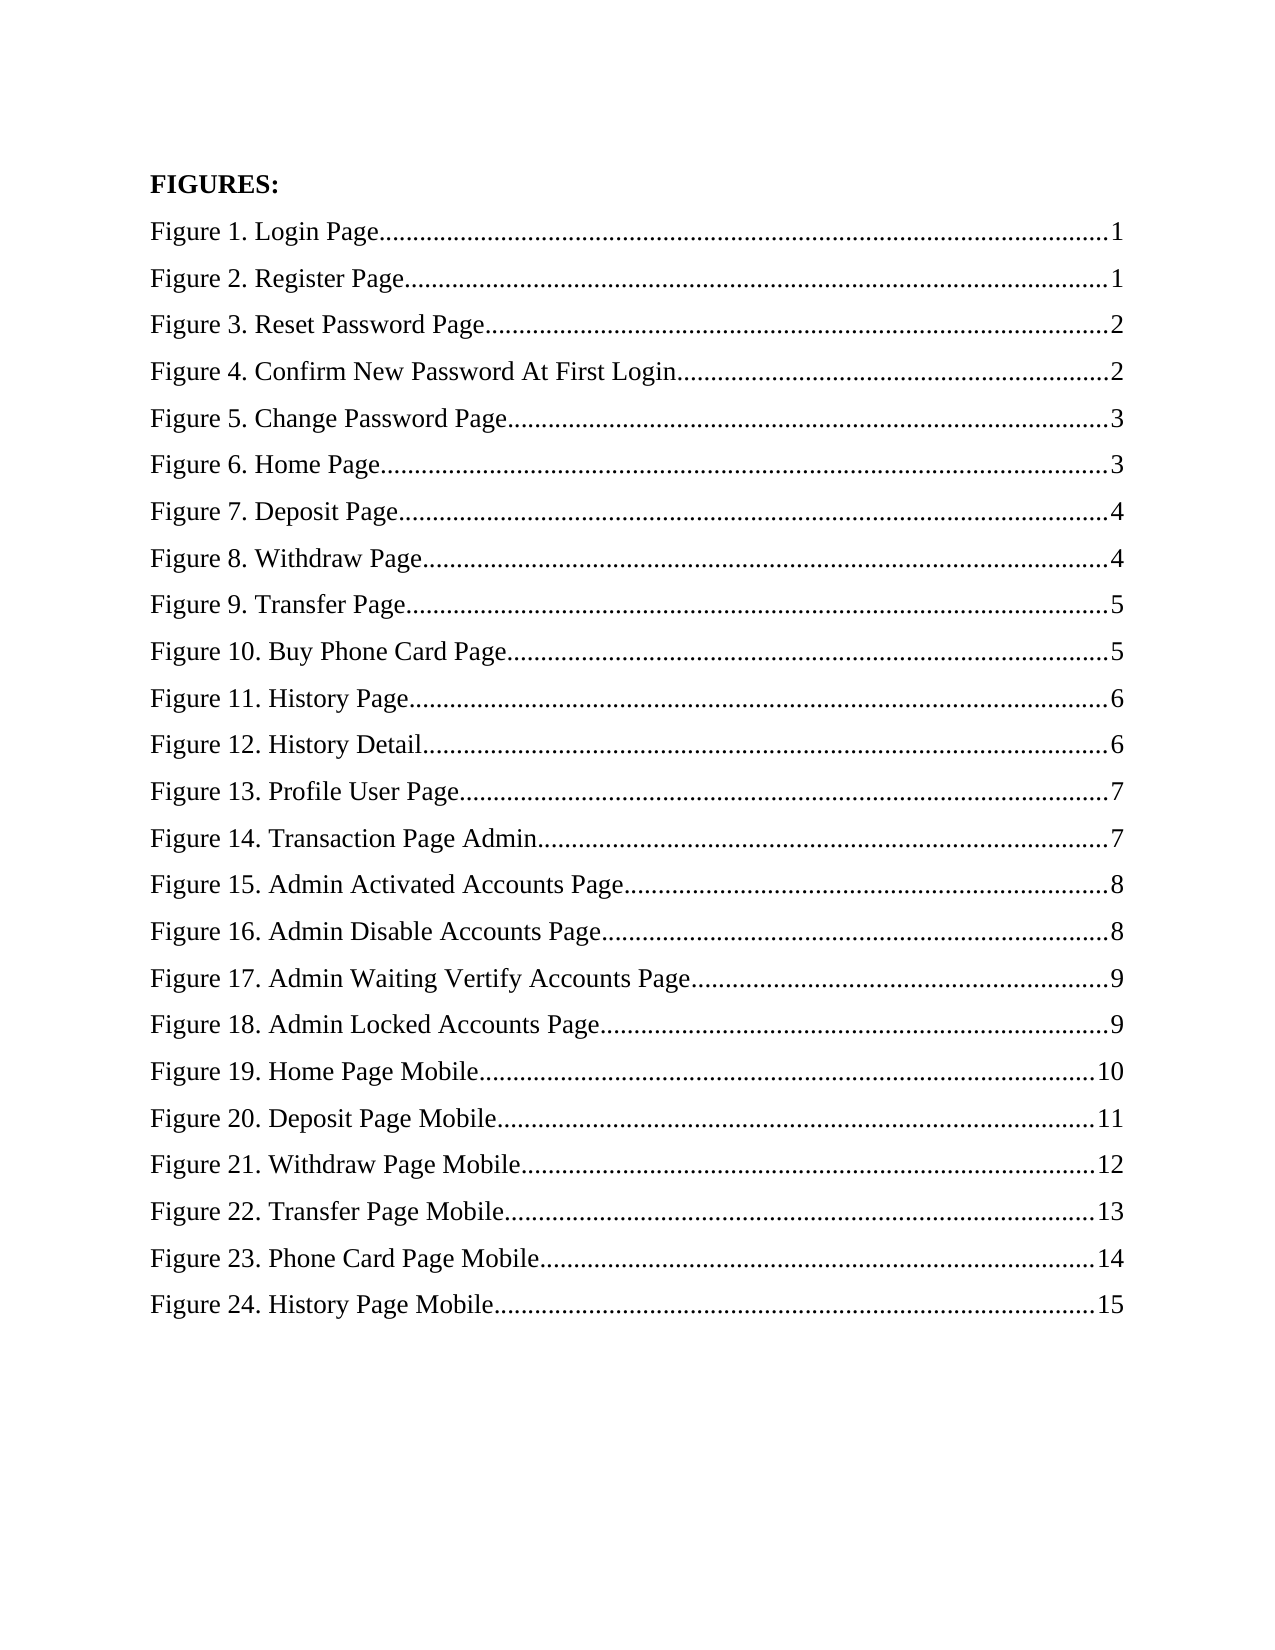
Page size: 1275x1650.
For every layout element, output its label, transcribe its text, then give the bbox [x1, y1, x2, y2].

text Figure 2. Register Page 1 [150, 262, 1125, 293]
text Figure 4. Confirm New Password At First Login 2 [150, 355, 1125, 386]
text Figure 18. Admin Locked Accounts Page 9 [150, 1008, 1125, 1039]
text Figure 16. Admin Disable Accounts Page 8 [150, 915, 1125, 946]
text Figure 24. History Page Mobile 15 [150, 1288, 1125, 1319]
text Figure 23. Phone Card Page Mobile 14 [150, 1242, 1125, 1273]
text Figure 17. Admin Waiting Vertify Accounts Page 9 [150, 962, 1125, 993]
text Figure 6. Home Page 3 [150, 448, 1125, 479]
text Figure 5. Change Password Page 3 [150, 402, 1125, 433]
text Figure 19. Home Page Mobile 10 [150, 1055, 1125, 1086]
text FIGURES: [150, 168, 1125, 199]
text Figure 21. Withdraw Page Mobile 12 [150, 1148, 1125, 1179]
text Figure 7. Deposit Page 4 [150, 495, 1125, 526]
text Figure 22. Transfer Page Mobile 13 [150, 1195, 1125, 1226]
text Figure 9. Transfer Page 5 [150, 588, 1125, 619]
text Figure 1. Login Page 1 [150, 215, 1125, 246]
text Figure 10. Buy Phone Card Page 5 [150, 635, 1125, 666]
text Figure 13. Profile User Page 7 [150, 775, 1125, 806]
text Figure 15. Admin Activated Accounts Page 8 [150, 868, 1125, 899]
text Figure 11. History Page 6 [150, 682, 1125, 713]
text Figure 12. History Detail 6 [150, 728, 1125, 759]
text Figure 3. Reset Password Page 2 [150, 308, 1125, 339]
text Figure 8. Withdraw Page 4 [150, 542, 1125, 573]
text Figure 20. Deposit Page Mobile 11 [150, 1102, 1125, 1133]
text Figure 14. Transaction Page Admin 7 [150, 822, 1125, 853]
